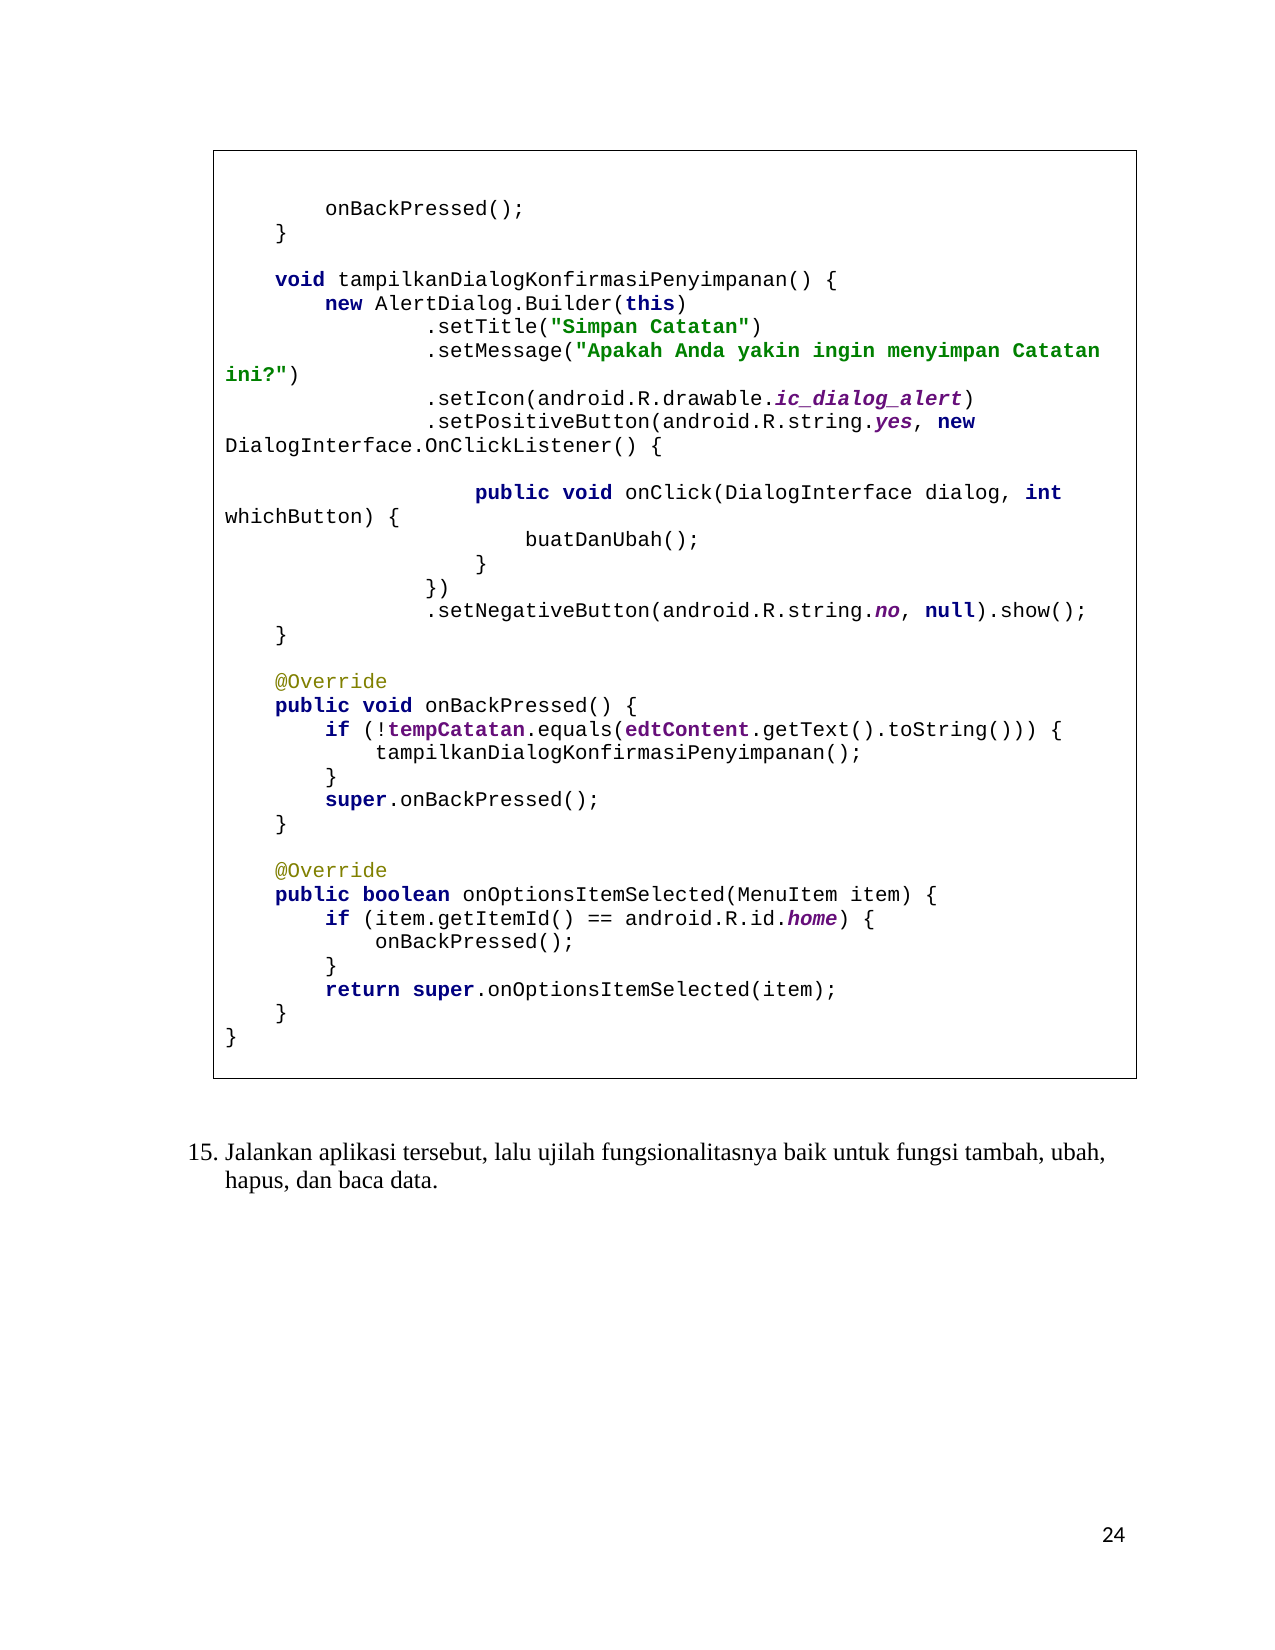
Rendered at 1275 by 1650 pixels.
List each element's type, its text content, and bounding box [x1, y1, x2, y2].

list Jalankan aplikasi tersebut, lalu ujilah fungsionalitasnya baik untuk fungsi tambah, ubah, hapus, dan baca data. [187, 1137, 1125, 1194]
